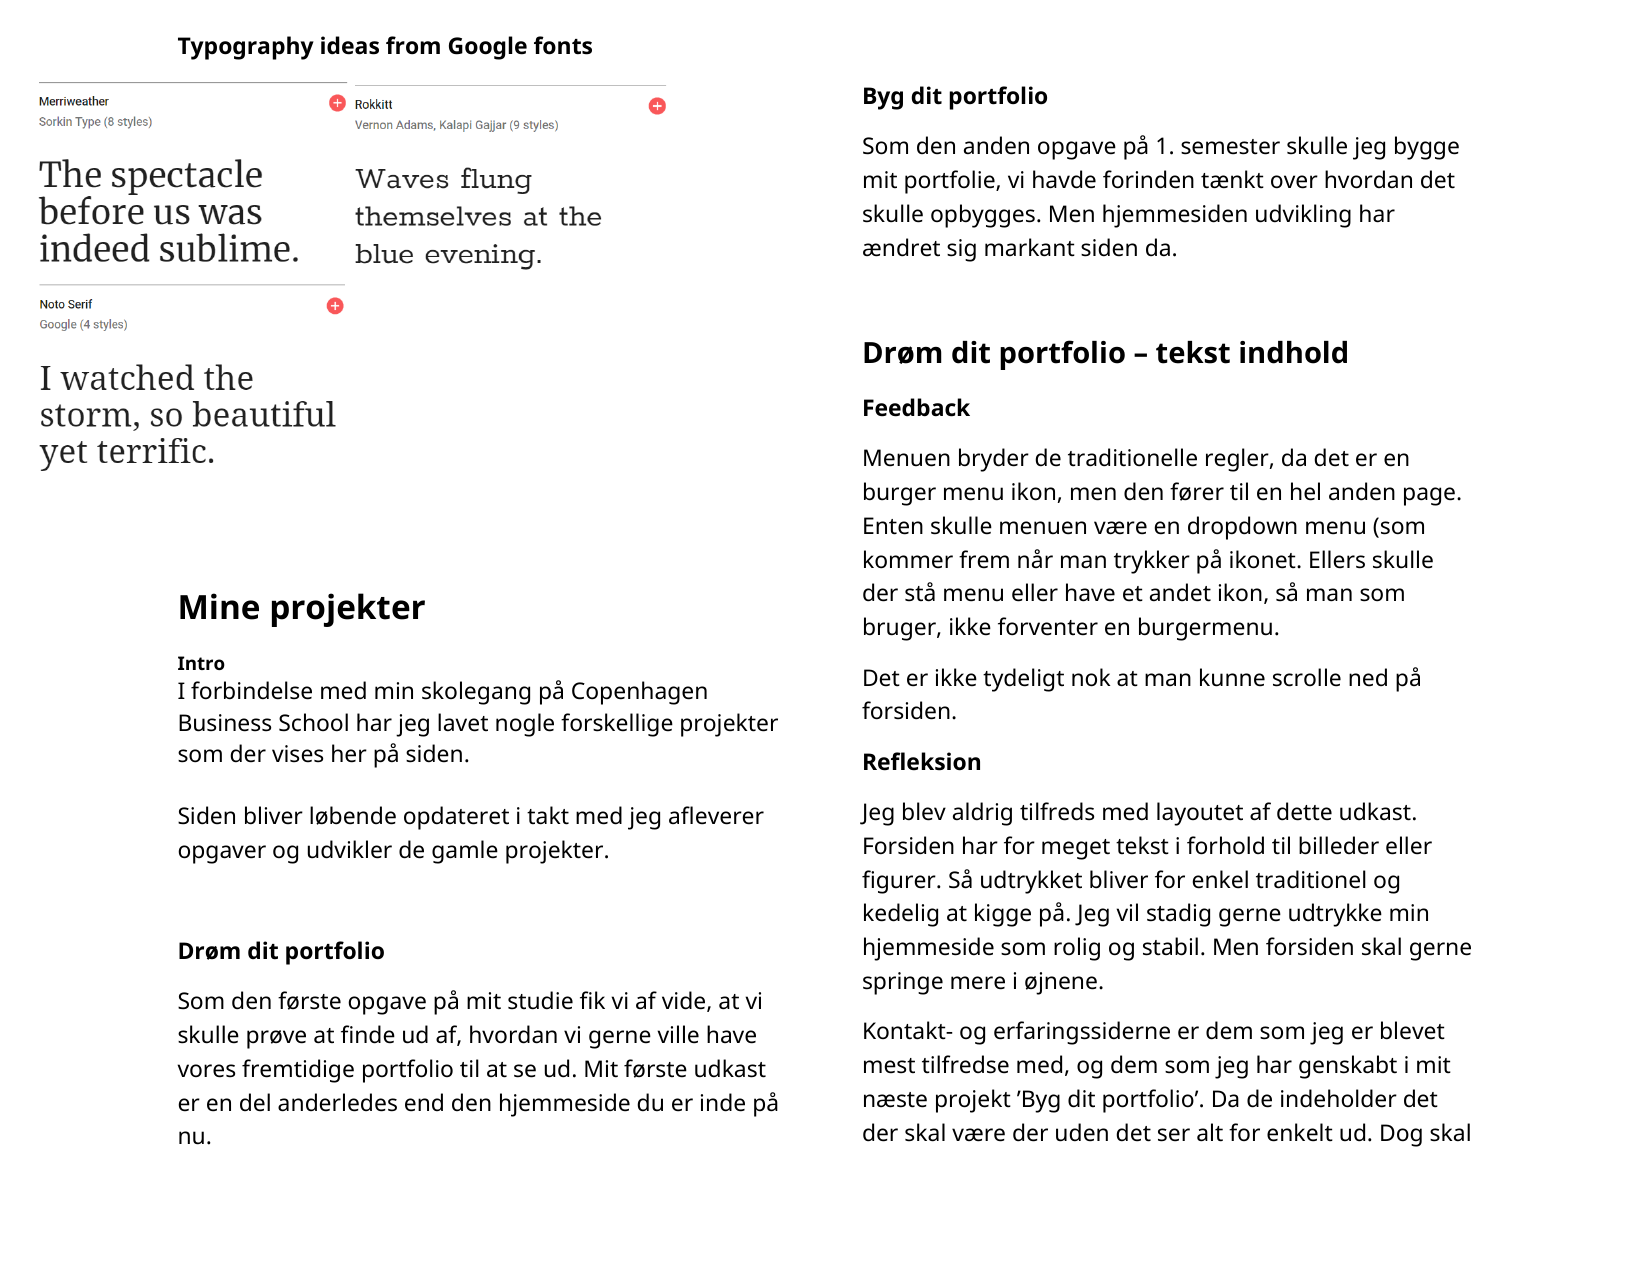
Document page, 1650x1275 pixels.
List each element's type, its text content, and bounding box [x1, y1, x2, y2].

text Som den anden opgave på 1. semester skulle jeg bygge mit portfolie, vi havde forinden tænkt over hvordan det skulle opbygges. Men hjemmesiden udvikling har ændret sig markant siden da. [862, 130, 1473, 263]
text Som den første opgave på mit studie fik vi af vide, at vi skulle prøve at finde ud af, hvordan vi gerne ville have vores fremtidige portfolio til at se ud. Mit første udkast er en del anderledes end den hjemmeside du er inde på nu. [177, 985, 788, 1152]
picture [351, 80, 667, 277]
text Typography ideas from Google fonts [177, 29, 788, 61]
text Drøm dit portfolio [177, 935, 788, 966]
text Refleksion [862, 746, 1473, 777]
text Menuen bryder de traditionelle regler, da det er en burger menu ikon, men den fører til en hel anden page. Enten skulle menuen være en dropdown menu (som kommer frem når man trykker på ikonet. Ellers skulle der stå menu eller have et andet ikon, så man som bruger, ikke forventer en burgermenu. [862, 442, 1473, 642]
text Feedback [862, 392, 1473, 423]
text Jeg blev aldrig tilfreds med layoutet af dette udkast. Forsiden har for meget tekst i forhold til billeder eller figurer. Så udtrykket bliver for enkel traditionel og kedelig at kigge på. Jeg vil stadig gerne udtrykke min hjemmeside som rolig og stabil. Men forsiden skal gerne springe mere i øjnene. [862, 796, 1473, 996]
text Intro [177, 650, 788, 675]
text Det er ikke tydeligt nok at man kunne scrolle ned på forsiden. [862, 662, 1473, 727]
text Drøm dit portfolio – tekst indhold [862, 332, 1473, 372]
text I forbindelse med min skolegang på Copenhagen Business School har jeg lavet nogle forskellige projekter som der vises her på siden. [177, 675, 788, 769]
picture [36, 281, 349, 473]
picture [35, 80, 348, 280]
text Mine projekter [177, 584, 788, 629]
text Byg dit portfolio [862, 80, 1473, 111]
text Siden bliver løbende opdateret i takt med jeg afleverer opgaver og udvikler de gamle projekter. [177, 800, 788, 865]
